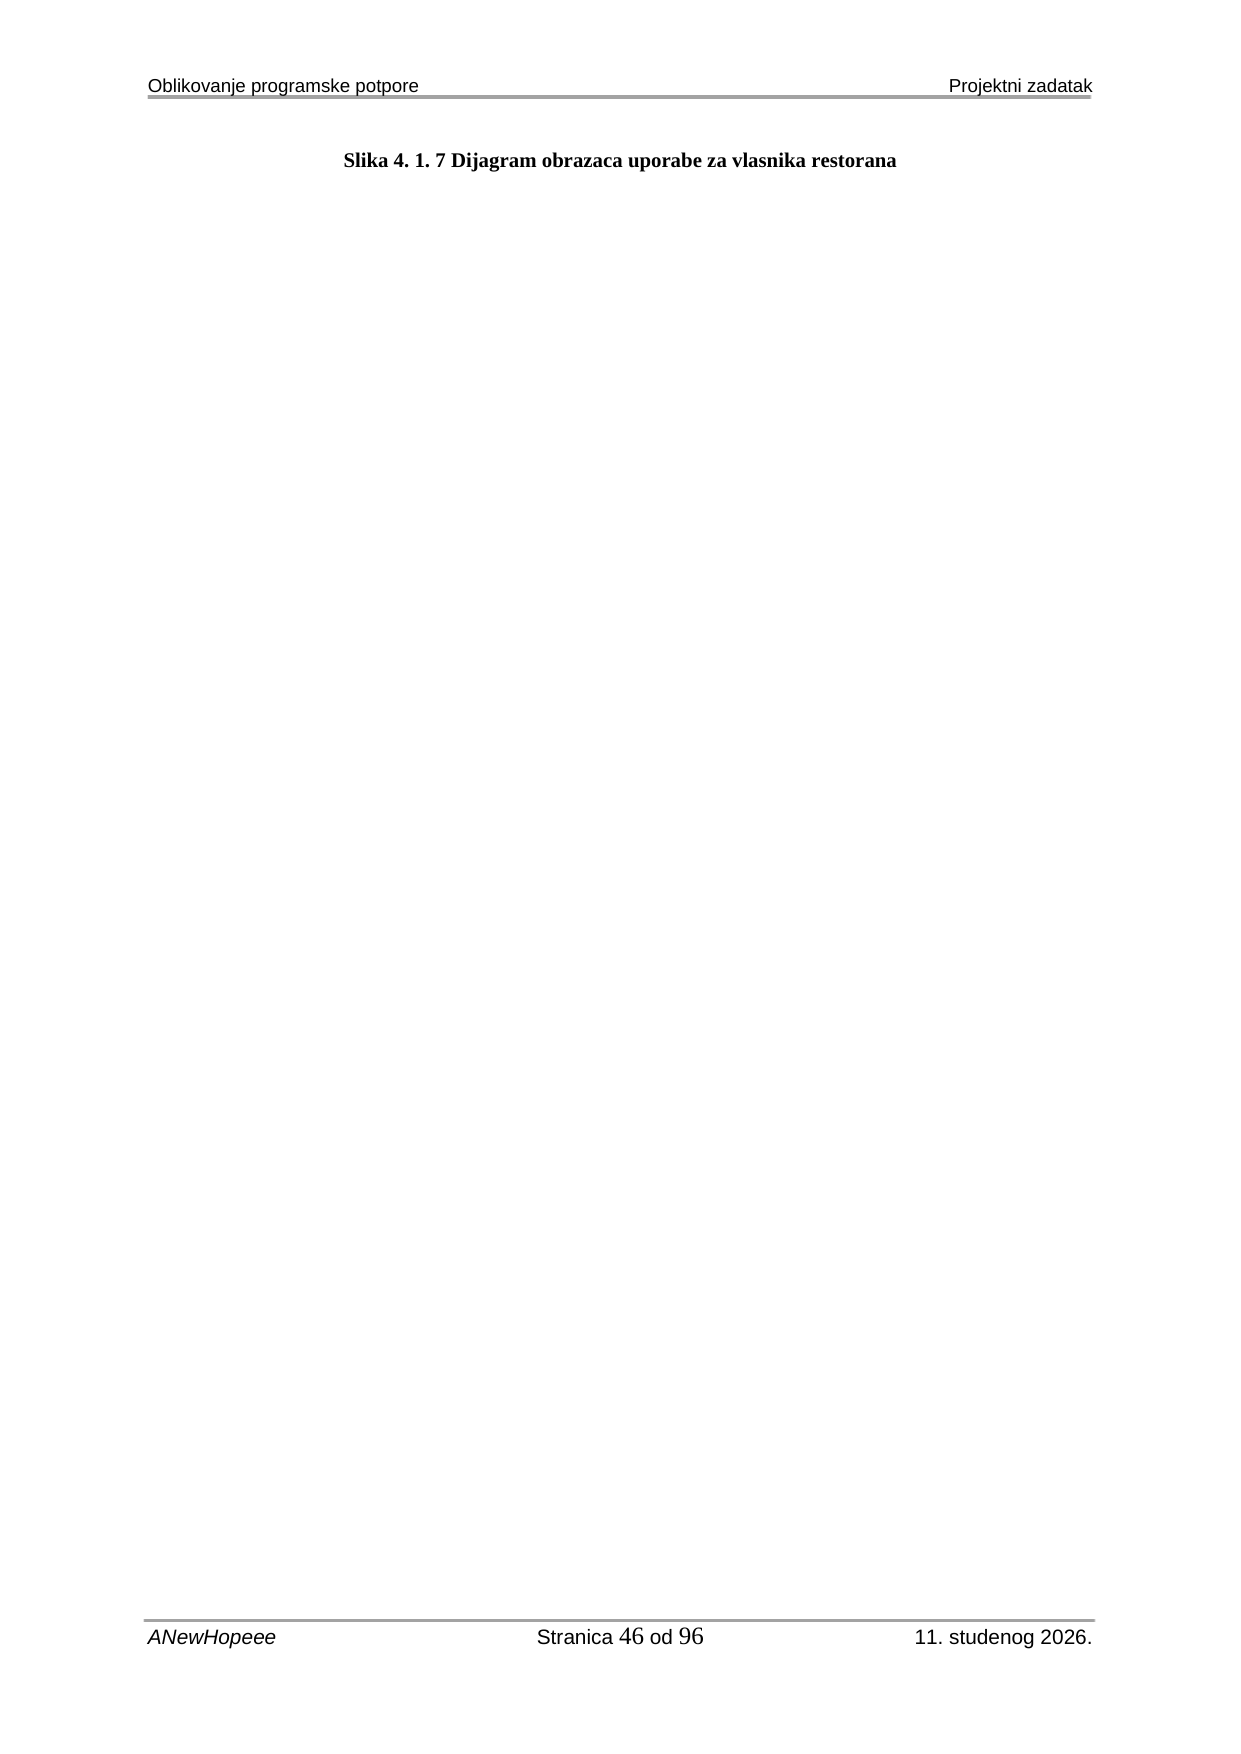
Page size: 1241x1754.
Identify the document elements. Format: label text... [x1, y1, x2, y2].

text Slika 4. 1. 7 Dijagram obrazaca uporabe za vlasnika restorana [148, 148, 1093, 172]
picture [147, 95, 1092, 99]
